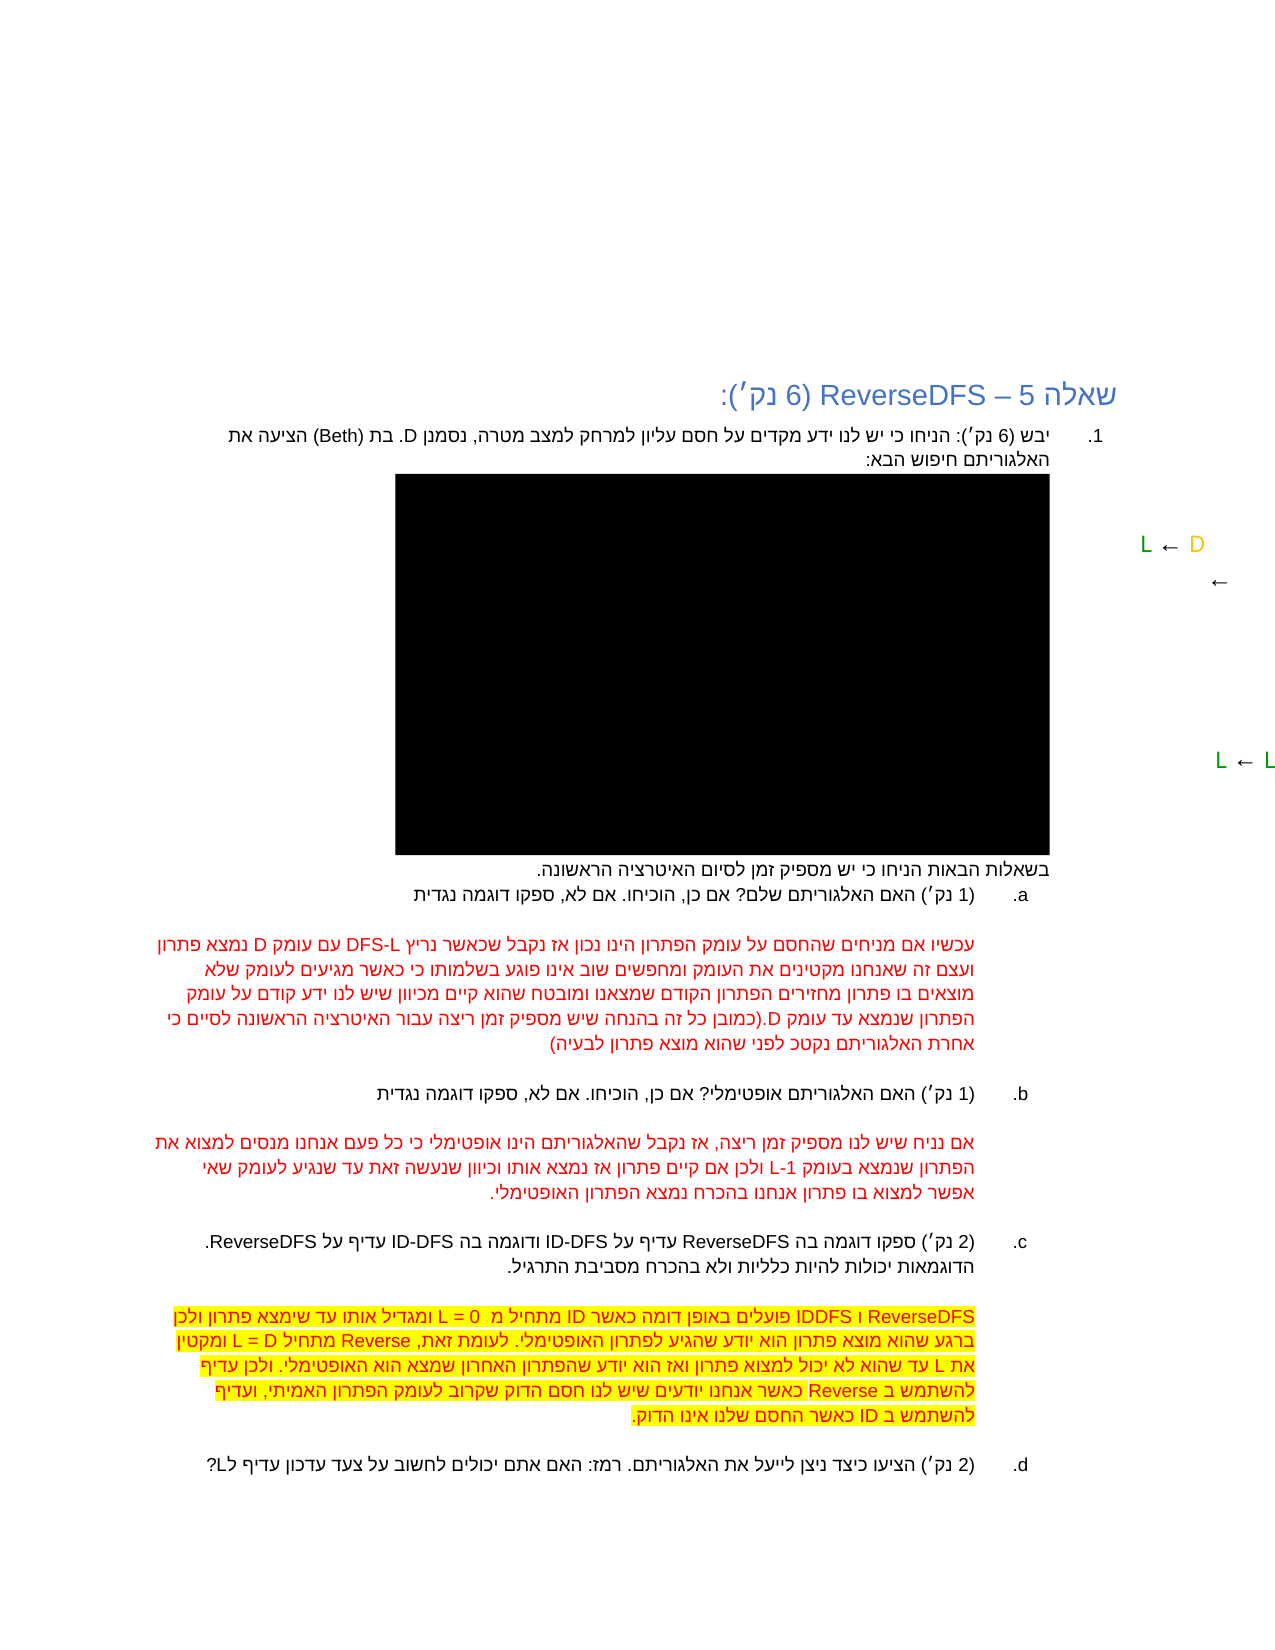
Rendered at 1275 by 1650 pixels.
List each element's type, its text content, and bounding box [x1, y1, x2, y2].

list יבש (6 נק׳): הניחו כי יש לנו ידע מקדים על חסם עליון למרחק למצב מטרה, נסמנן D. בת (Beth) הציעה את האלגוריתם חיפוש הבא: [150, 424, 1087, 471]
list (2 נק׳) ספקו דוגמה בה ReverseDFS עדיף על ID-DFS ודוגמה בה ID-DFS עדיף על ReverseDFS. הדוגמאות יכולות להיות כלליות ולא בהכרח מסביבת התרגיל. [150, 1231, 1012, 1277]
list (2 נק׳) הציעו כיצד ניצן לייעל את האלגוריתם. רמז: האם אתם יכולים לחשוב על צעד עדכון עדיף לL? [150, 1454, 1012, 1476]
list ReverseDFS ו IDDFS פועלים באופן דומה כאשר ID מתחיל מ L = 0 ומגדיל אותו עד שימצא פתרון ולכן ברגע שהוא מוצא פתרון הוא יודע שהגיע לפתרון האופטימלי. לעומת זאת, Reverse מתחיל L = D ומקטין את L עד שהוא לא יכול למצוא פתרון ואז הוא יודע שהפתרון האחרון שמצא הוא האופטימלי. ולכן עדיף להשתמש ב Reverse כאשר אנחנו יודעים שיש לנו חסם הדוק שקרוב לעומק הפתרון האמיתי, ועדיף להשתמש ב ID כאשר החסם שלנו אינו הדוק. [150, 1306, 975, 1426]
subtitle שאלה 5 – ReverseDFS (6 נק׳): [150, 377, 1125, 411]
list עכשיו אם מניחים שהחסם על עומק הפתרון הינו נכון אז נקבל שכאשר נריץ DFS-L עם עומק D נמצא פתרון ועצם זה שאנחנו מקטינים את העומק ומחפשים שוב אינו פוגע בשלמותו כי כאשר מגיעים לעומק שלא מוצאים בו פתרון מחזירים הפתרון הקודם שמצאנו ומובטח שהוא קיים מכיוון שיש לנו ידע קודם על עומק הפתרון שנמצא עד עומק D.(כמובן כל זה בהנחה שיש מספיק זמן ריצה עבור האיטרציה הראשונה לסיים כי אחרת האלגוריתם נקטכ לפני שהוא מוצא פתרון לבעיה) [150, 934, 975, 1054]
list בשאלות הבאות הניחו כי יש מספיק זמן לסיום האיטרציה הראשונה. [150, 859, 1050, 881]
list אם נניח שיש לנו מספיק זמן ריצה, אז נקבל שהאלגוריתם הינו אופטימלי כי כל פעם אנחנו מנסים למצוא את הפתרון שנמצא בעומק L-1 ולכן אם קיים פתרון אז נמצא אותו וכיוון שנעשה זאת עד שנגיע לעומק שאי אפשר למצוא בו פתרון אנחנו בהכרח נמצא הפתרון האופטימלי. [150, 1132, 975, 1203]
list (1 נק׳) האם האלגוריתם אופטימלי? אם כן, הוכיחו. אם לא, ספקו דוגמה נגדית [150, 1082, 1012, 1104]
list (1 נק׳) האם האלגוריתם שלם? אם כן, הוכיחו. אם לא, ספקו דוגמה נגדית [150, 884, 1012, 906]
